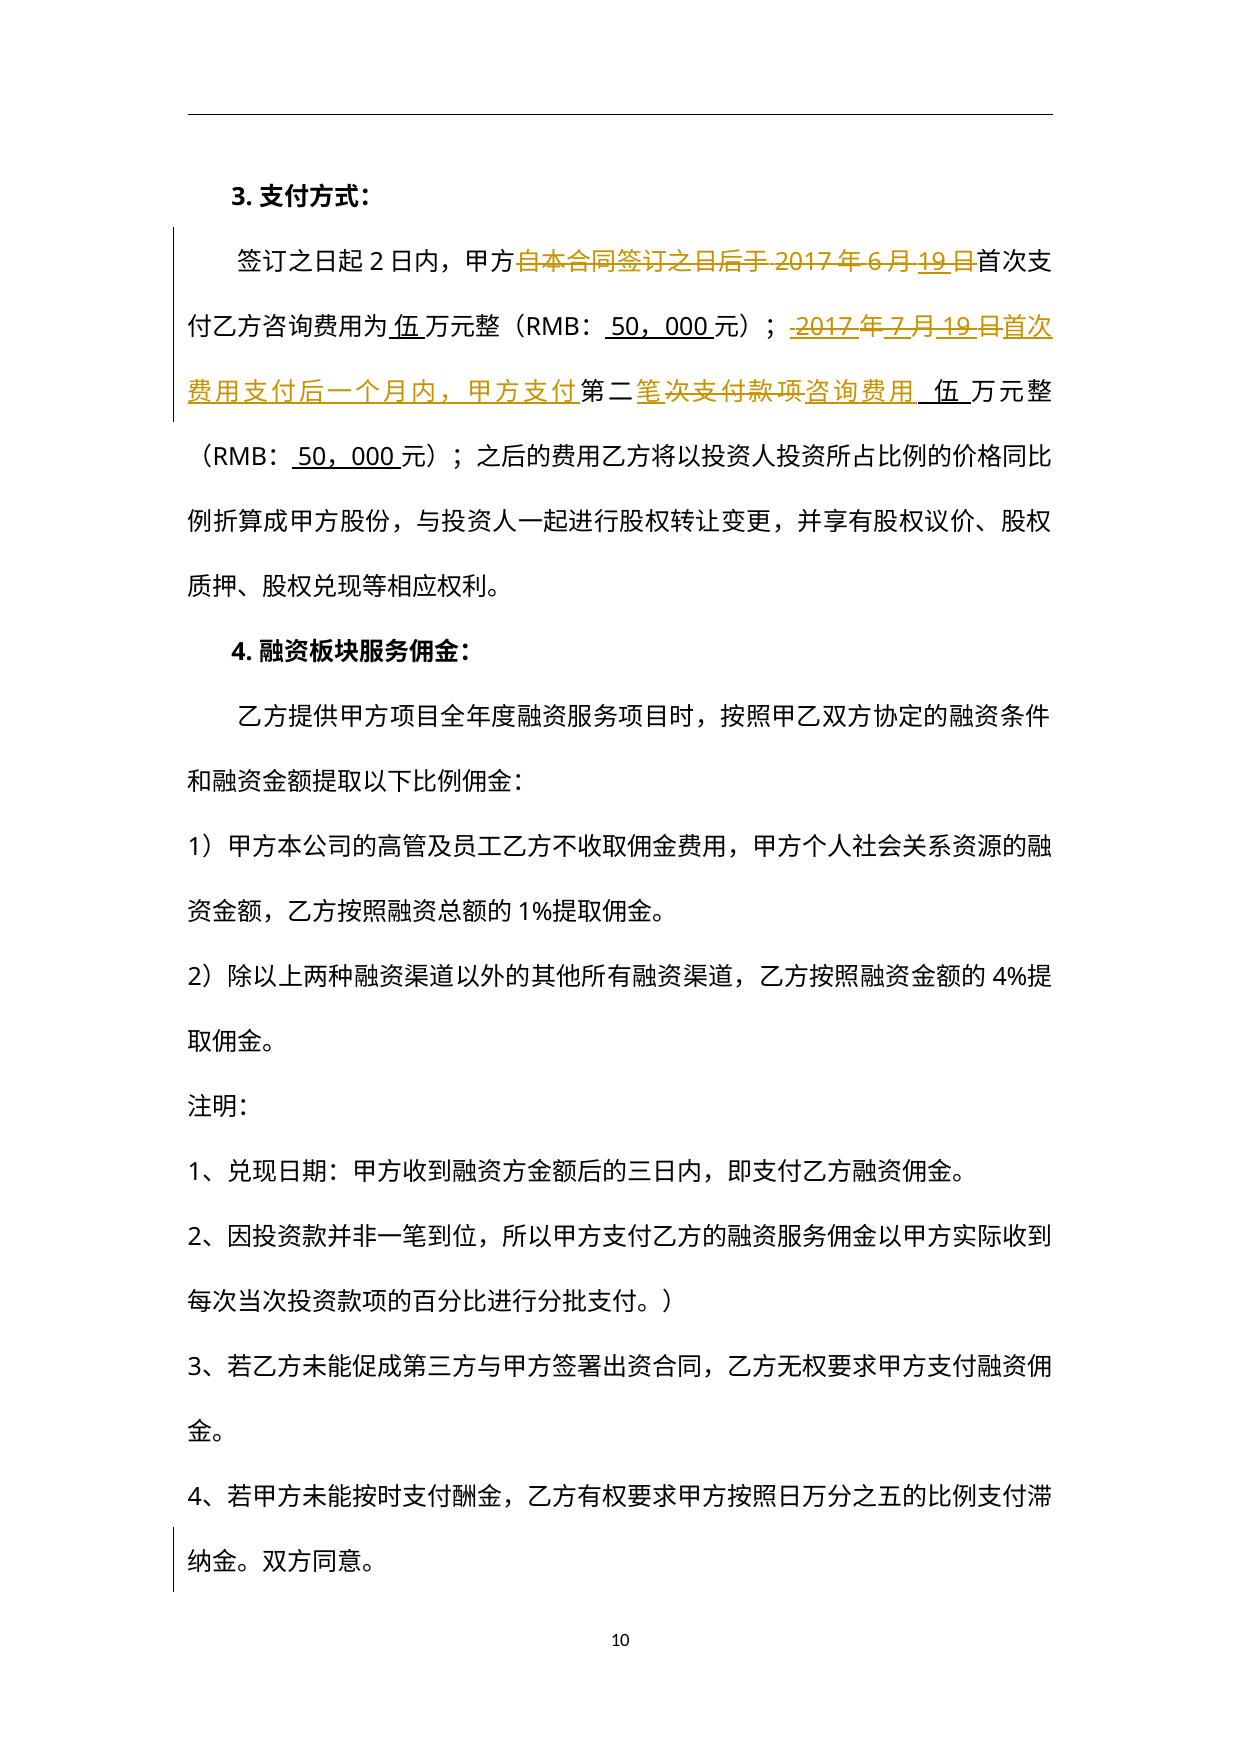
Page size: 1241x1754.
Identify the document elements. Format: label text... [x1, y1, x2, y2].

text 签订之日起2日内，甲方首次支付乙方咨询费用为 伍 万元整（RMB： 50，000 元）；第二 伍 万元整（RMB： 50，000 元）；之后的费用乙方将以投资人投资所占比例的价格同比例折算成甲方股份，与投资人一起进行股权转让变更，并享有股权议价、股权质押、股权兑现等相应权利。 [187, 227, 1053, 617]
text 1、兑现日期：甲方收到融资方金额后的三日内，即支付乙方融资佣金。 [187, 1137, 1053, 1202]
text 注明： [187, 1072, 1053, 1137]
text 4. 融资板块服务佣金： [231, 617, 1053, 682]
text 3、若乙方未能促成第三方与甲方签署出资合同，乙方无权要求甲方支付融资佣金。 [187, 1332, 1053, 1462]
text 2、因投资款并非一笔到位，所以甲方支付乙方的融资服务佣金以甲方实际收到每次当次投资款项的百分比进行分批支付。） [187, 1202, 1053, 1332]
text 乙方提供甲方项目全年度融资服务项目时，按照甲乙双方协定的融资条件和融资金额提取以下比例佣金： [187, 682, 1053, 812]
text 1）甲方本公司的高管及员工乙方不收取佣金费用，甲方个人社会关系资源的融资金额，乙方按照融资总额的1%提取佣金。 [187, 812, 1053, 942]
text 2）除以上两种融资渠道以外的其他所有融资渠道，乙方按照融资金额的4%提取佣金。 [187, 942, 1053, 1072]
text 4、若甲方未能按时支付酬金，乙方有权要求甲方按照日万分之五的比例支付滞纳金。双方同意。 [187, 1462, 1053, 1592]
text 3. 支付方式： [231, 162, 1053, 227]
